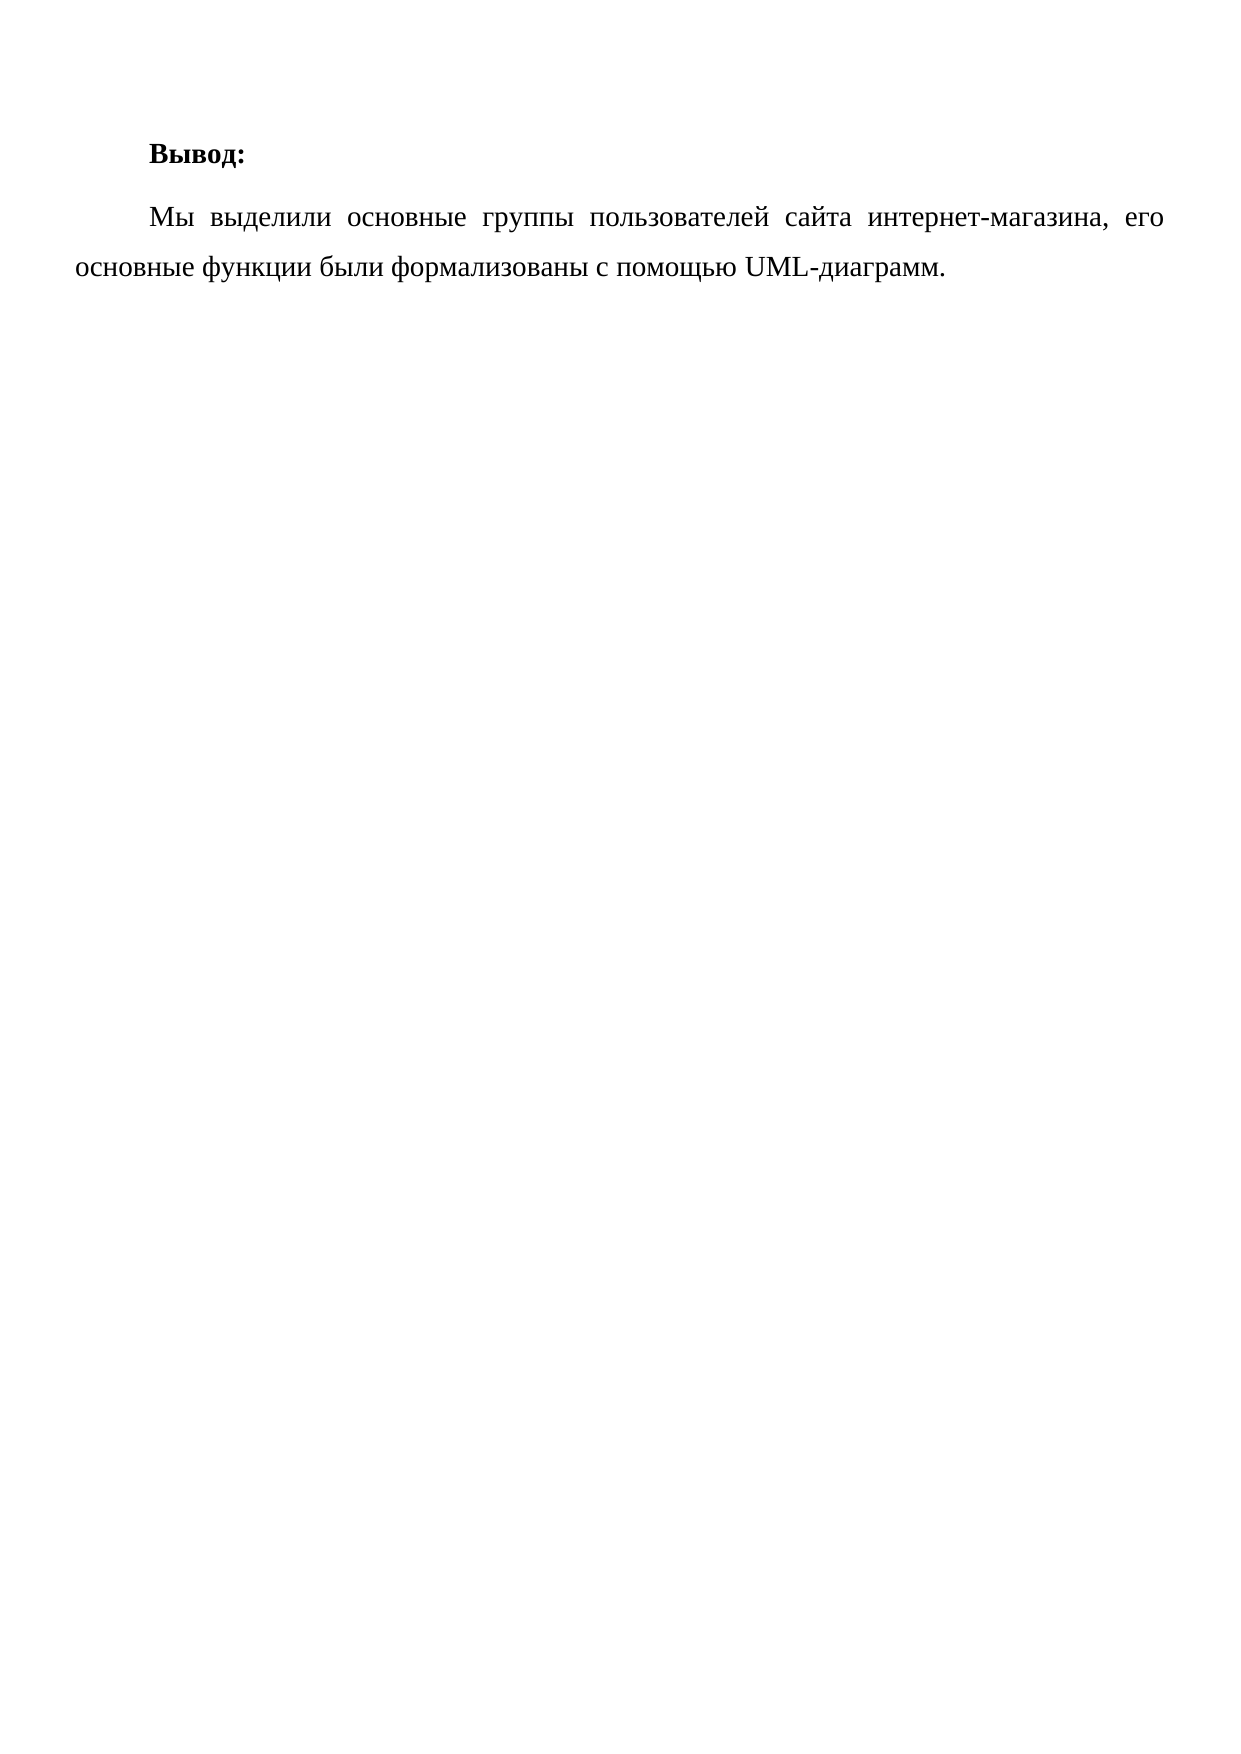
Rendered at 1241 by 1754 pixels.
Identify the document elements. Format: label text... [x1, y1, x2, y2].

text Мы выделили основные группы пользователей сайта интернет-магазина, его основные функции были формализованы с помощью UML-диаграмм. [75, 199, 1165, 283]
text Вывод: [75, 136, 1165, 170]
